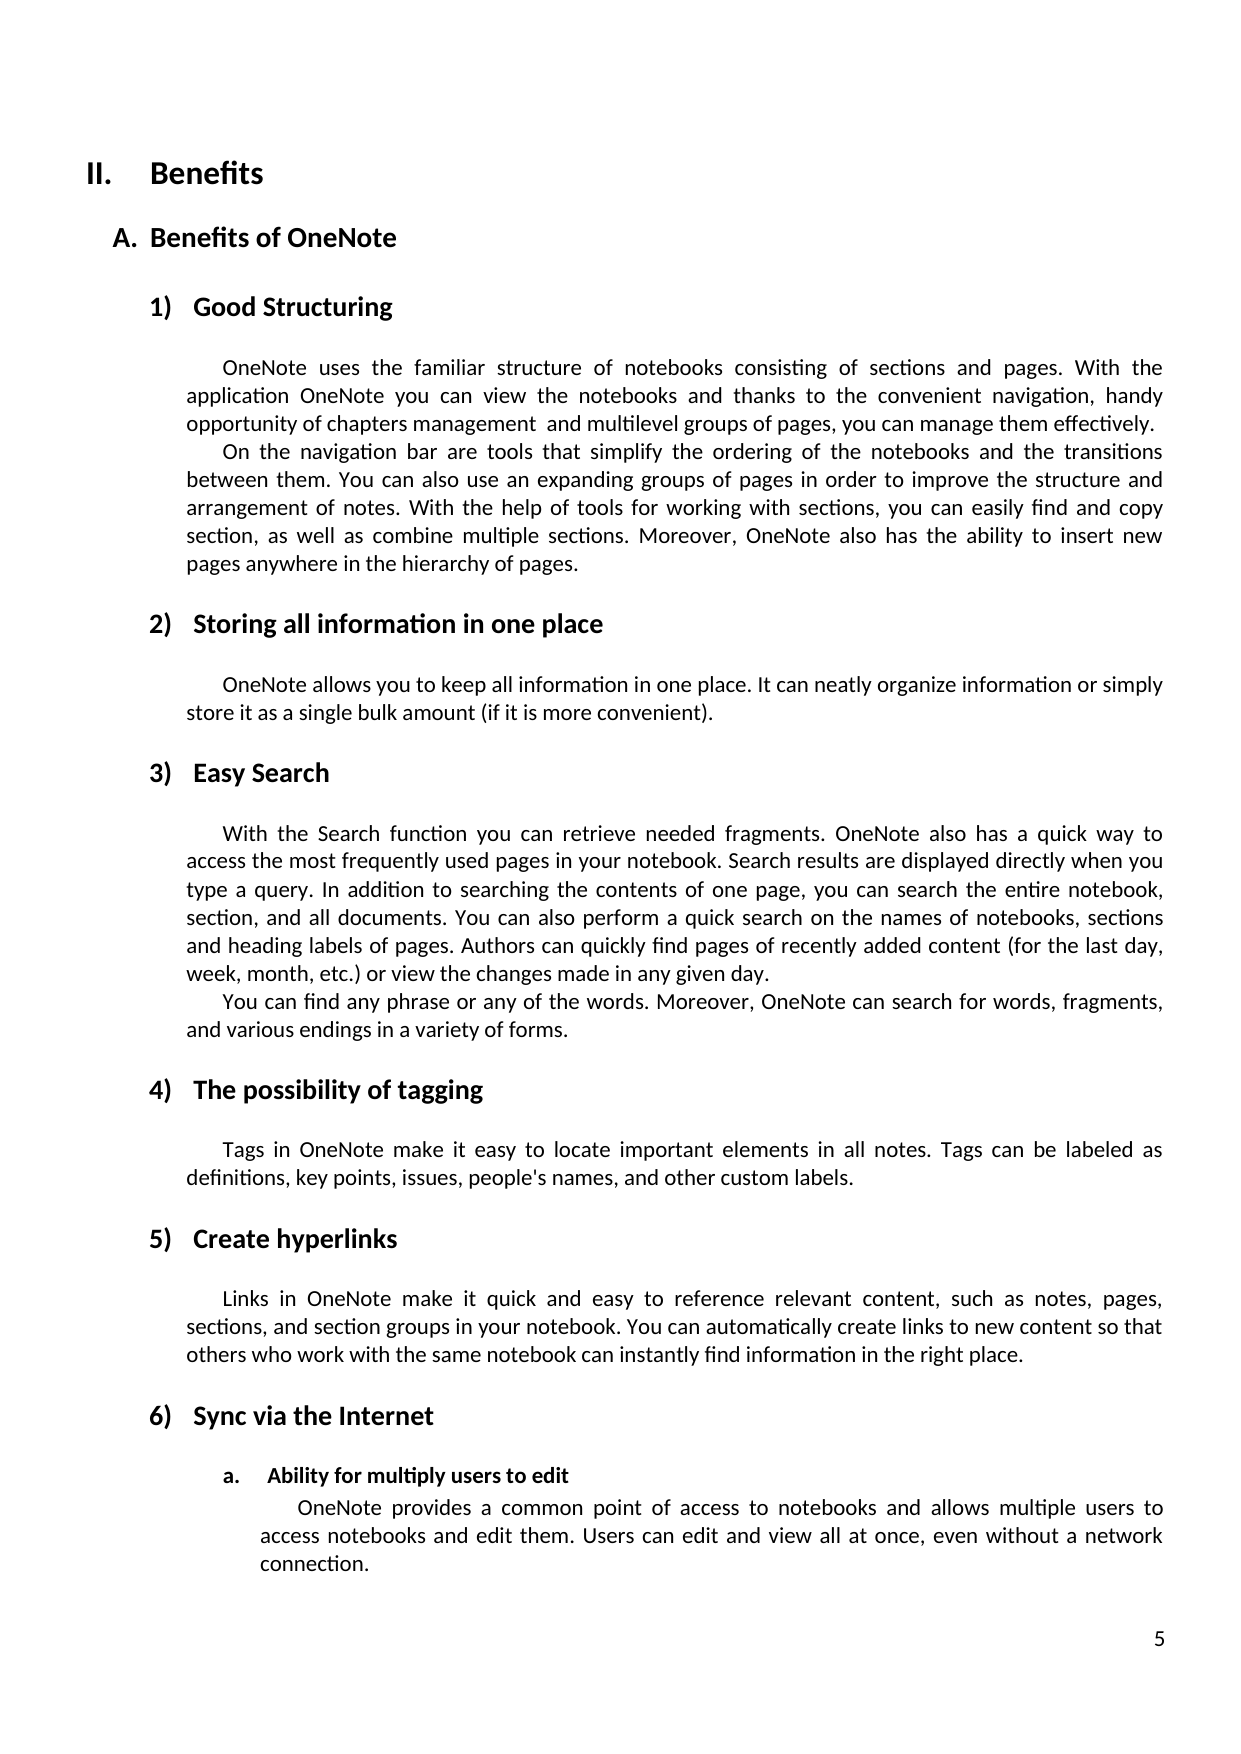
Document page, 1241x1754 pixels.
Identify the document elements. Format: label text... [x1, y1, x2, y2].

text OneNote provides a common point of access to notebooks and allows multiple users to access notebooks and edit them. Users can edit and view all at once, even without a network connection. [260, 1493, 1165, 1577]
text On the navigation bar are tools that simplify the ordering of the notebooks and the transitions between them. You can also use an expanding groups of pages in order to improve the structure and arrangement of notes. With the help of tools for working with sections, you can easily find and copy section, as well as combine multiple sections. Moreover, OneNote also has the ability to insert new pages anywhere in the hierarchy of pages. [186, 437, 1165, 577]
subtitle Sync via the Internet [149, 1397, 1165, 1432]
text OneNote uses the familiar structure of notebooks consisting of sections and pages. With the application OneNote you can view the notebooks and thanks to the convenient navigation, handy opportunity of chapters management and multilevel groups of pages, you can manage them effectively. [186, 353, 1165, 437]
text Tags in OneNote make it easy to locate important elements in all notes. Tags can be labeled as definitions, key points, issues, people's names, and other custom labels. [186, 1136, 1165, 1192]
text You can find any phrase or any of the words. Moreover, OneNote can search for words, fragments, and various endings in a variety of forms. [186, 987, 1165, 1043]
subtitle Storing all information in one place [149, 606, 1165, 641]
text Ability for multiply users to edit [223, 1461, 1165, 1489]
subtitle Benefits [112, 152, 1165, 192]
subtitle Create hyperlinks [149, 1221, 1165, 1255]
text With the Search function you can retrieve needed fragments. OneNote also has a quick way to access the most frequently used pages in your notebook. Search results are displayed directly when you type a query. In addition to searching the contents of one page, you can search the entire notebook, section, and all documents. You can also perform a quick search on the names of notebooks, sections and heading labels of pages. Authors can quickly find pages of recently added content (for the last day, week, month, etc.) or view the changes made in any given day. [186, 819, 1165, 987]
subtitle The possibility of tagging [149, 1072, 1165, 1106]
subtitle Benefits of OneNote [112, 219, 1165, 255]
text OneNote allows you to keep all information in one place. It can neatly organize information or simply store it as a single bulk amount (if it is more convenient). [186, 670, 1165, 726]
text Links in OneNote make it quick and easy to reference relevant content, such as notes, pages, sections, and section groups in your notebook. You can automatically create links to new content so that others who work with the same notebook can instantly find information in the right place. [186, 1284, 1165, 1368]
subtitle Good Structuring [149, 289, 1165, 324]
subtitle Easy Search [149, 755, 1165, 789]
